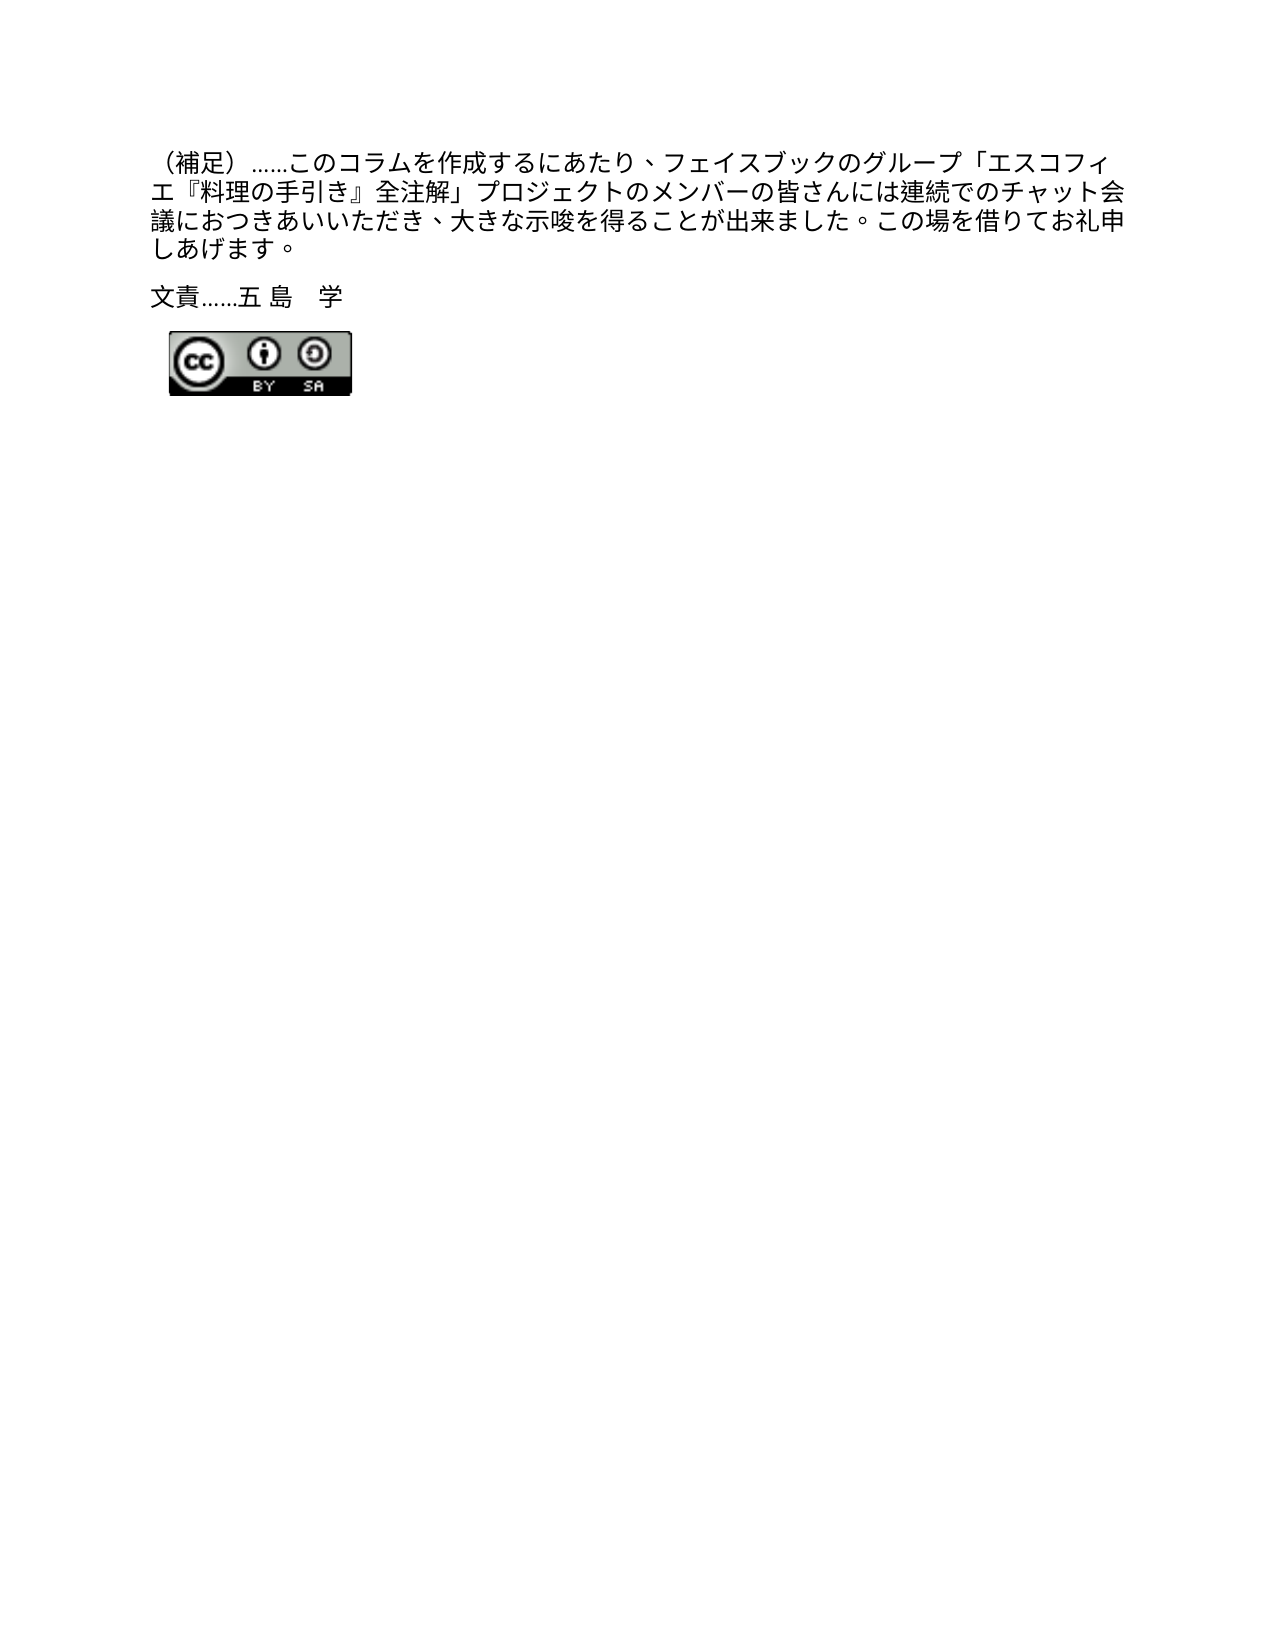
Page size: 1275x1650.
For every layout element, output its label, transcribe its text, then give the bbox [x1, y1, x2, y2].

text （補足）……このコラムを作成するにあたり、フェイスブックのグループ「エスコフィエ『料理の手引き』全注解」プロジェクトのメンバーの皆さんには連続でのチャット会議におつきあいいただき、大きな示唆を得ることが出来ました。この場を借りてお礼申しあげます。 [150, 150, 1125, 265]
picture [168, 331, 353, 396]
text 文責……五 島 学 [150, 284, 1125, 312]
